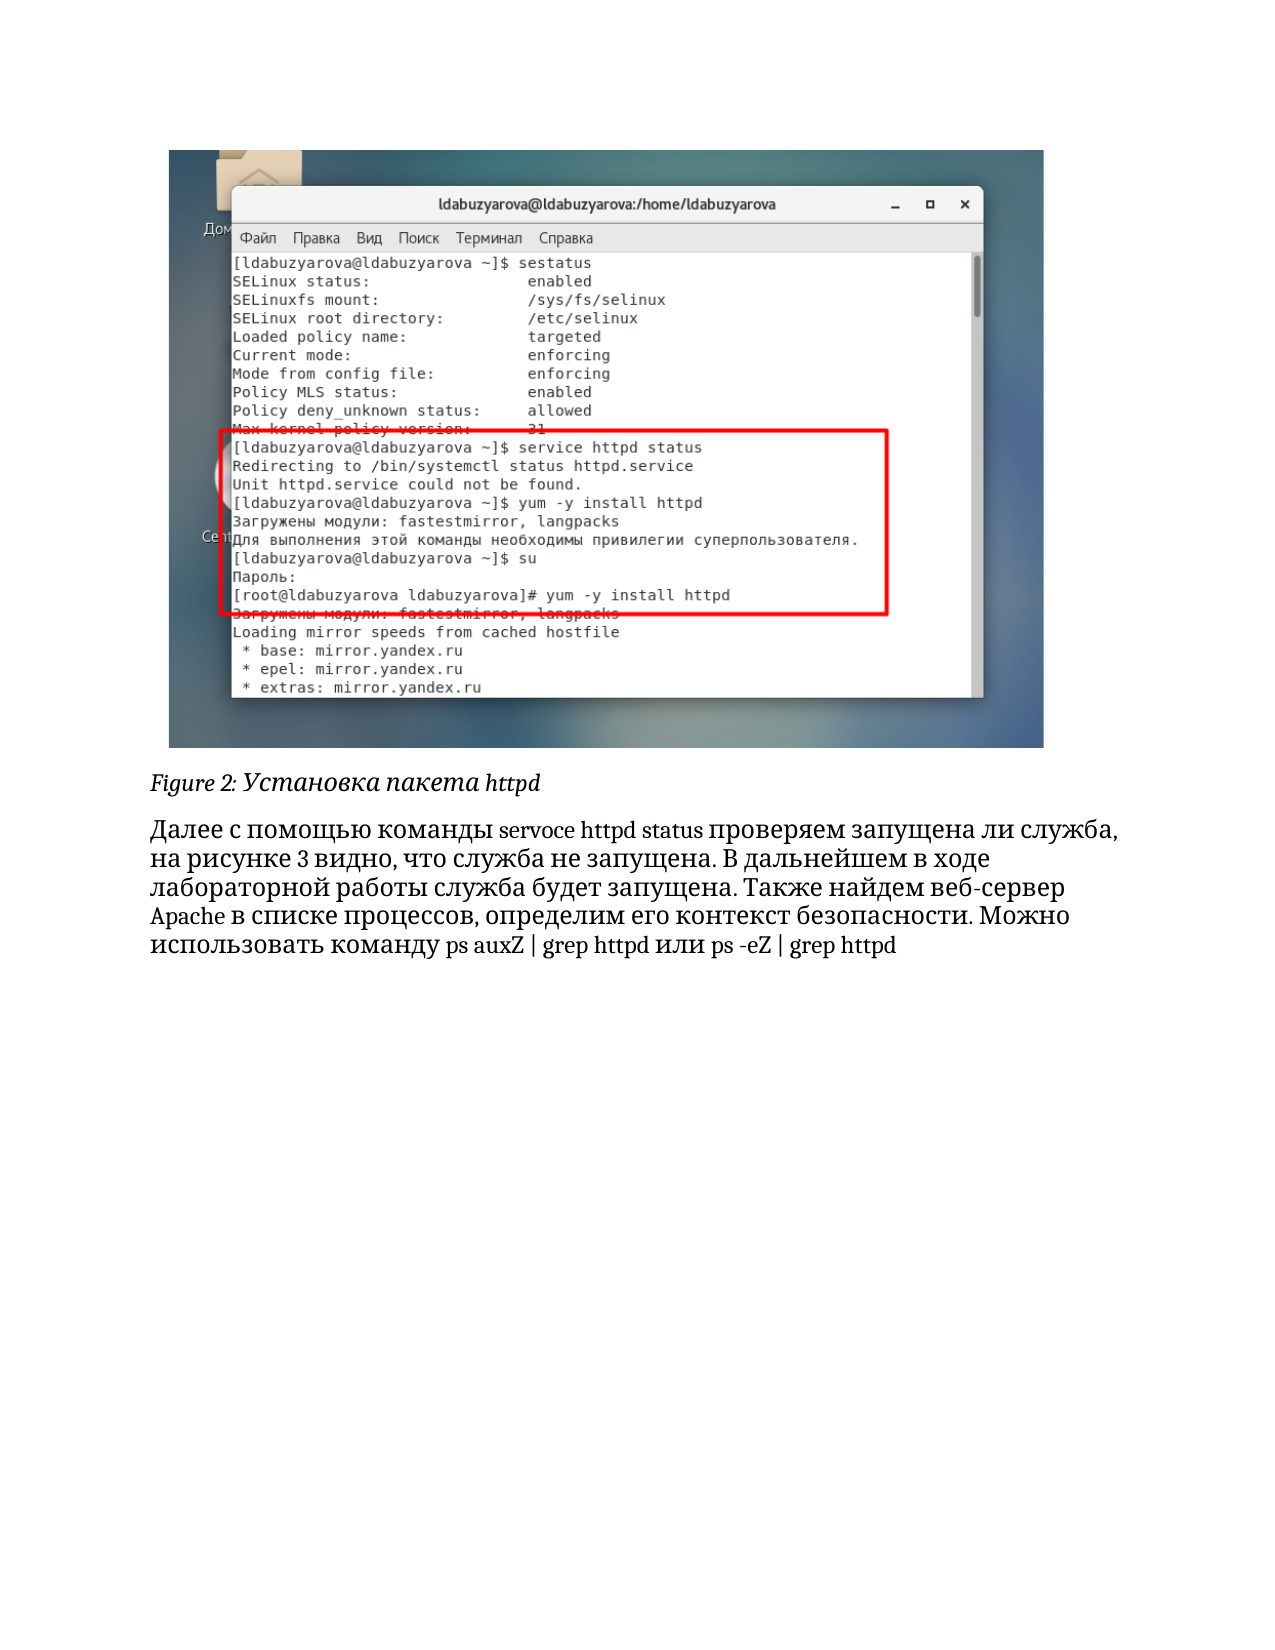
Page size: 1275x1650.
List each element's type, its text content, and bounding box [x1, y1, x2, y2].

text Далее с помощью команды servoce httpd status проверяем запущена ли служба, на рисунке 3 видно, что служба не запущена. В дальнейшем в ходе лабораторной работы служба будет запущена. Также найдем веб-сервер Apache в списке процессов, определим его контекст безопасности. Можно использовать команду ps auxZ | grep httpd или ps -eZ | grep httpd [150, 816, 1125, 960]
text Figure 2: Установка пакета httpd [150, 768, 1125, 797]
picture [168, 150, 1044, 748]
